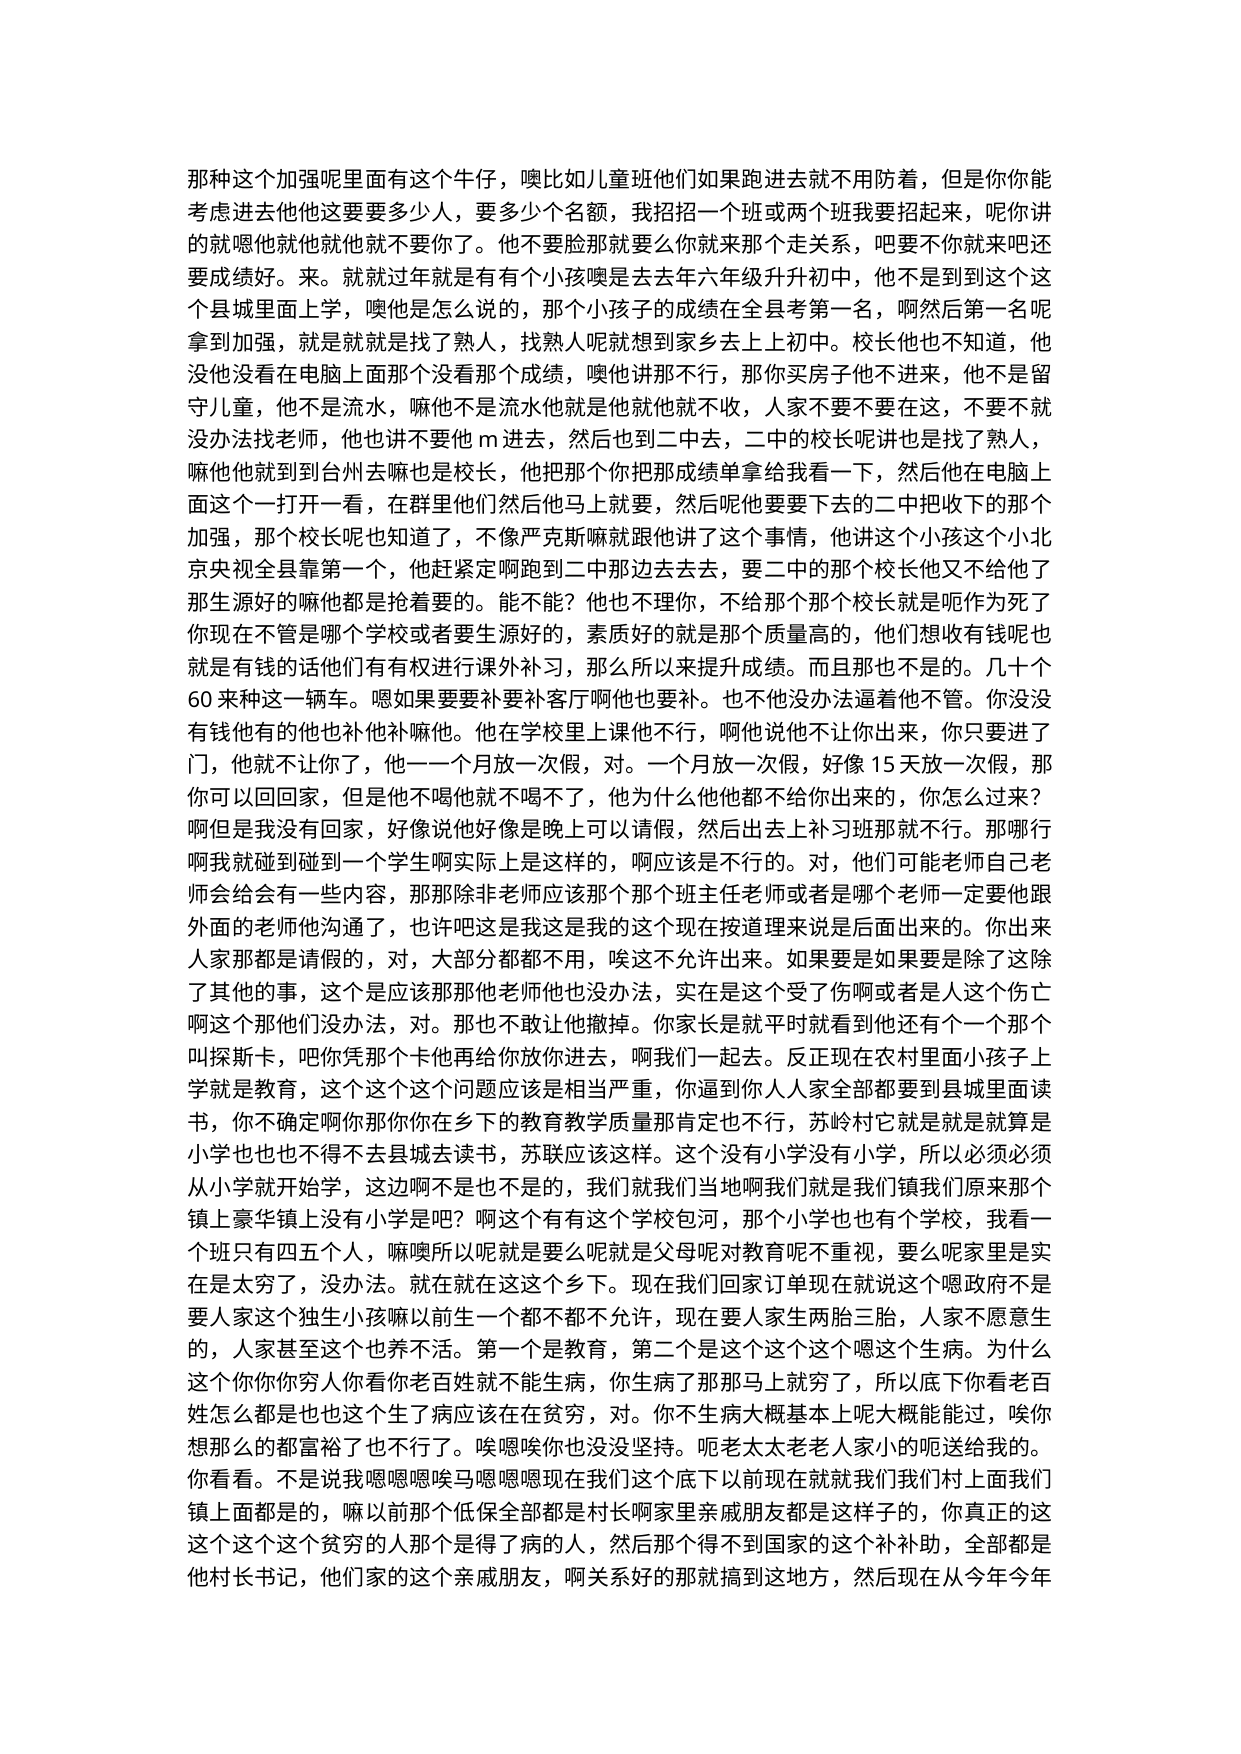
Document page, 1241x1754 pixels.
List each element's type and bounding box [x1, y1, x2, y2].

text [187, 162, 1053, 1592]
